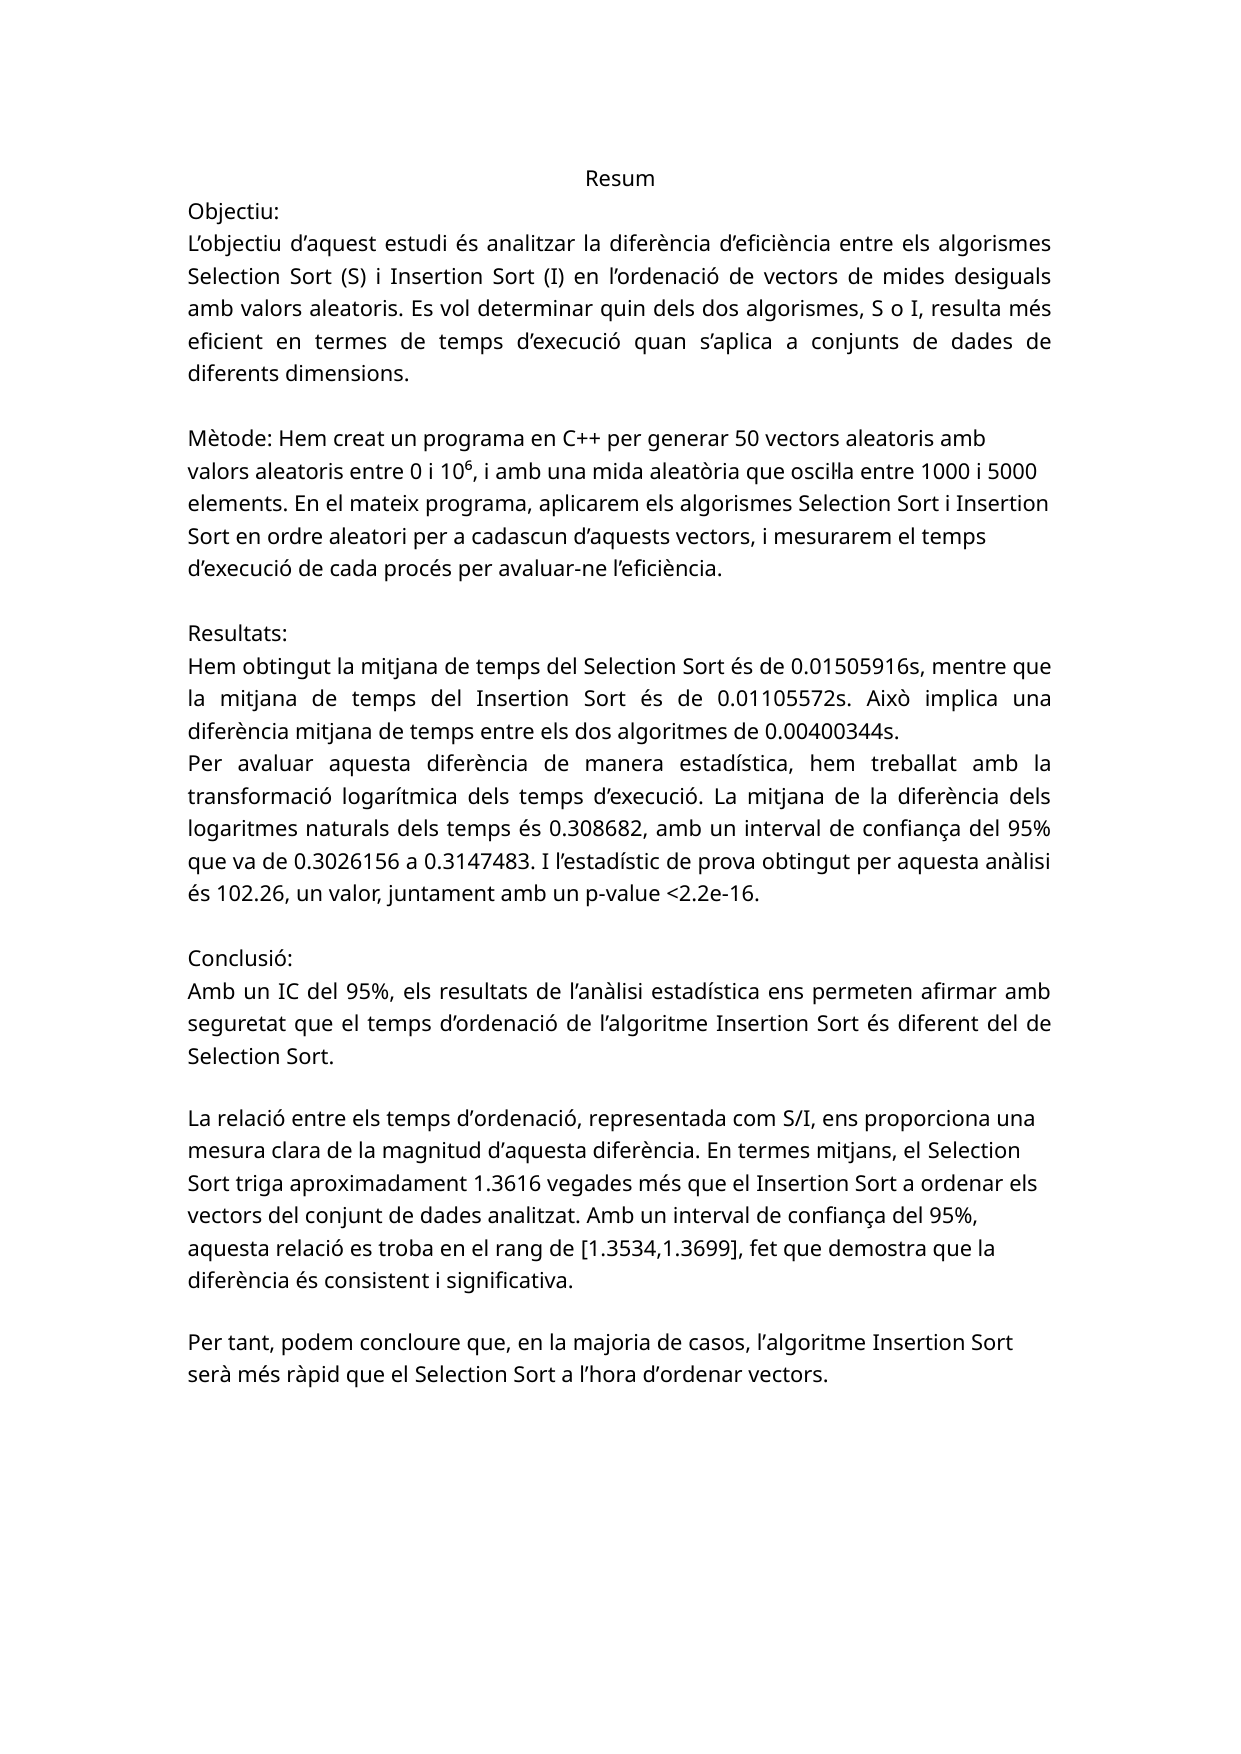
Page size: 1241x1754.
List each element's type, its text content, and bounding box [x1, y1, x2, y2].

text Mètode: Hem creat un programa en C++ per generar 50 vectors aleatoris amb valors aleatoris entre 0 i 10⁶, i amb una mida aleatòria que oscil·la entre 1000 i 5000 elements. En el mateix programa, aplicarem els algorismes Selection Sort i Insertion Sort en ordre aleatori per a cadascun d’aquests vectors, i mesurarem el temps d’execució de cada procés per avaluar-ne l’eficiència. [187, 422, 1053, 584]
text Resultats: [187, 617, 1053, 649]
text L’objectiu d’aquest estudi és analitzar la diferència d’eficiència entre els algorismes Selection Sort (S) i Insertion Sort (I) en l’ordenació de vectors de mides desiguals amb valors aleatoris. Es vol determinar quin dels dos algorismes, S o I, resulta més eficient en termes de temps d’execució quan s’aplica a conjunts de dades de diferents dimensions. [187, 227, 1053, 389]
text La relació entre els temps d’ordenació, representada com S/I, ens proporciona una mesura clara de la magnitud d’aquesta diferència. En termes mitjans, el Selection Sort triga aproximadament 1.3616 vegades més que el Insertion Sort a ordenar els vectors del conjunt de dades analitzat. Amb un interval de confiança del 95%, aquesta relació es troba en el rang de [1.3534,1.3699], fet que demostra que la diferència és consistent i significativa. [187, 1101, 1053, 1296]
text Conclusió: [187, 942, 1053, 974]
text Resum [187, 162, 1053, 194]
text Per avaluar aquesta diferència de manera estadística, hem treballat amb la transformació logarítmica dels temps d’execució. La mitjana de la diferència dels logaritmes naturals dels temps és 0.308682, amb un interval de confiança del 95% que va de 0.3026156 a 0.3147483. I l’estadístic de prova obtingut per aquesta anàlisi és 102.26, un valor, juntament amb un p-value <2.2e-16. [187, 747, 1053, 909]
text Hem obtingut la mitjana de temps del Selection Sort és de 0.01505916s, mentre que la mitjana de temps del Insertion Sort és de 0.01105572s. Això implica una diferència mitjana de temps entre els dos algoritmes de 0.00400344s. [187, 649, 1053, 747]
text Amb un IC del 95%, els resultats de l’anàlisi estadística ens permeten afirmar amb seguretat que el temps d’ordenació de l’algoritme Insertion Sort és diferent del de Selection Sort. [187, 974, 1053, 1072]
text Objectiu: [187, 194, 1053, 227]
text Per tant, podem concloure que, en la majoria de casos, l’algoritme Insertion Sort serà més ràpid que el Selection Sort a l’hora d’ordenar vectors. [187, 1325, 1053, 1390]
